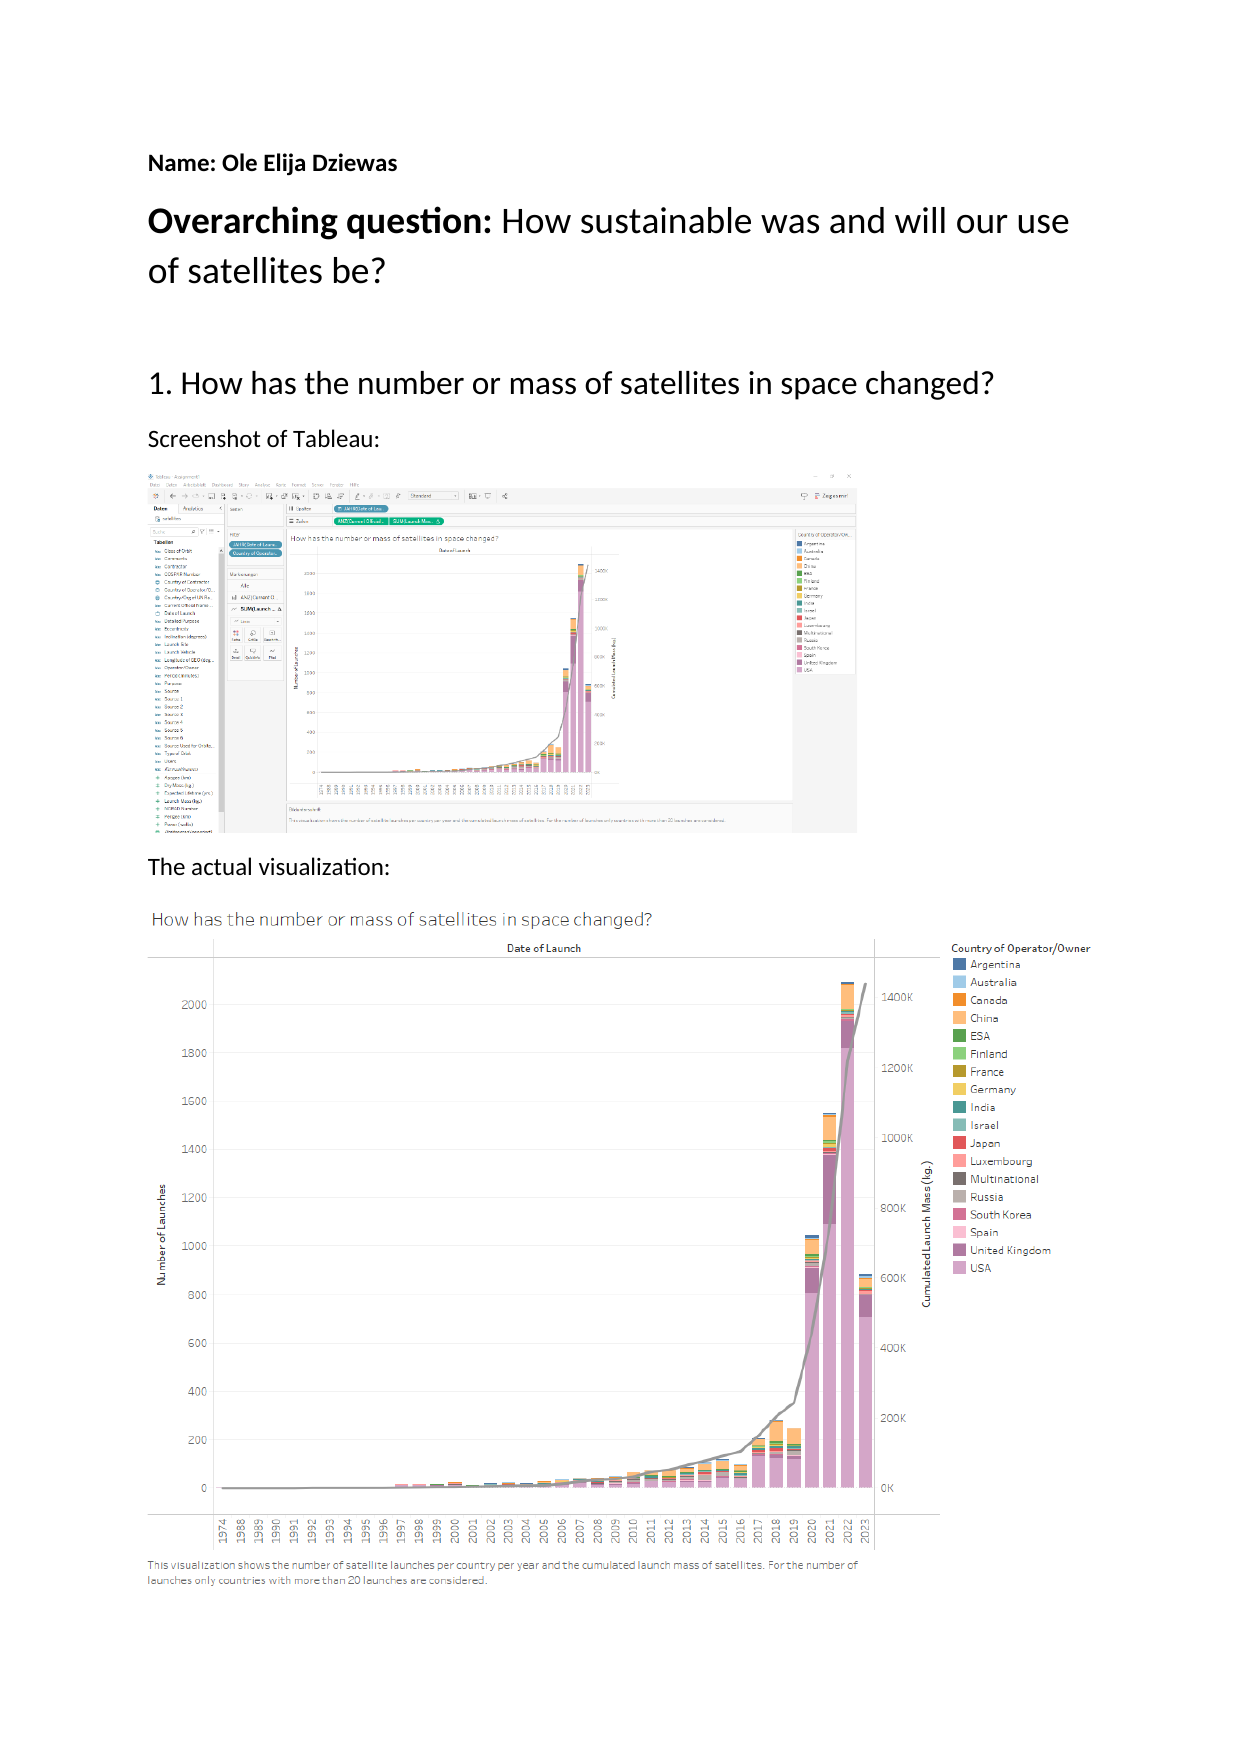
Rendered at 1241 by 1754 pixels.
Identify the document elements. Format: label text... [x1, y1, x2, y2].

text 1. How has the number or mass of satellites in space changed? [148, 362, 1093, 403]
text The actual visualization: [148, 851, 1093, 882]
text Name: Ole Elija Dziewas [148, 148, 1093, 178]
picture [147, 472, 858, 833]
text Overarching question: How sustainable was and will our use of satellites be? [148, 197, 1093, 292]
text Screenshot of Tableau: [148, 423, 1093, 453]
picture [147, 901, 1093, 1588]
